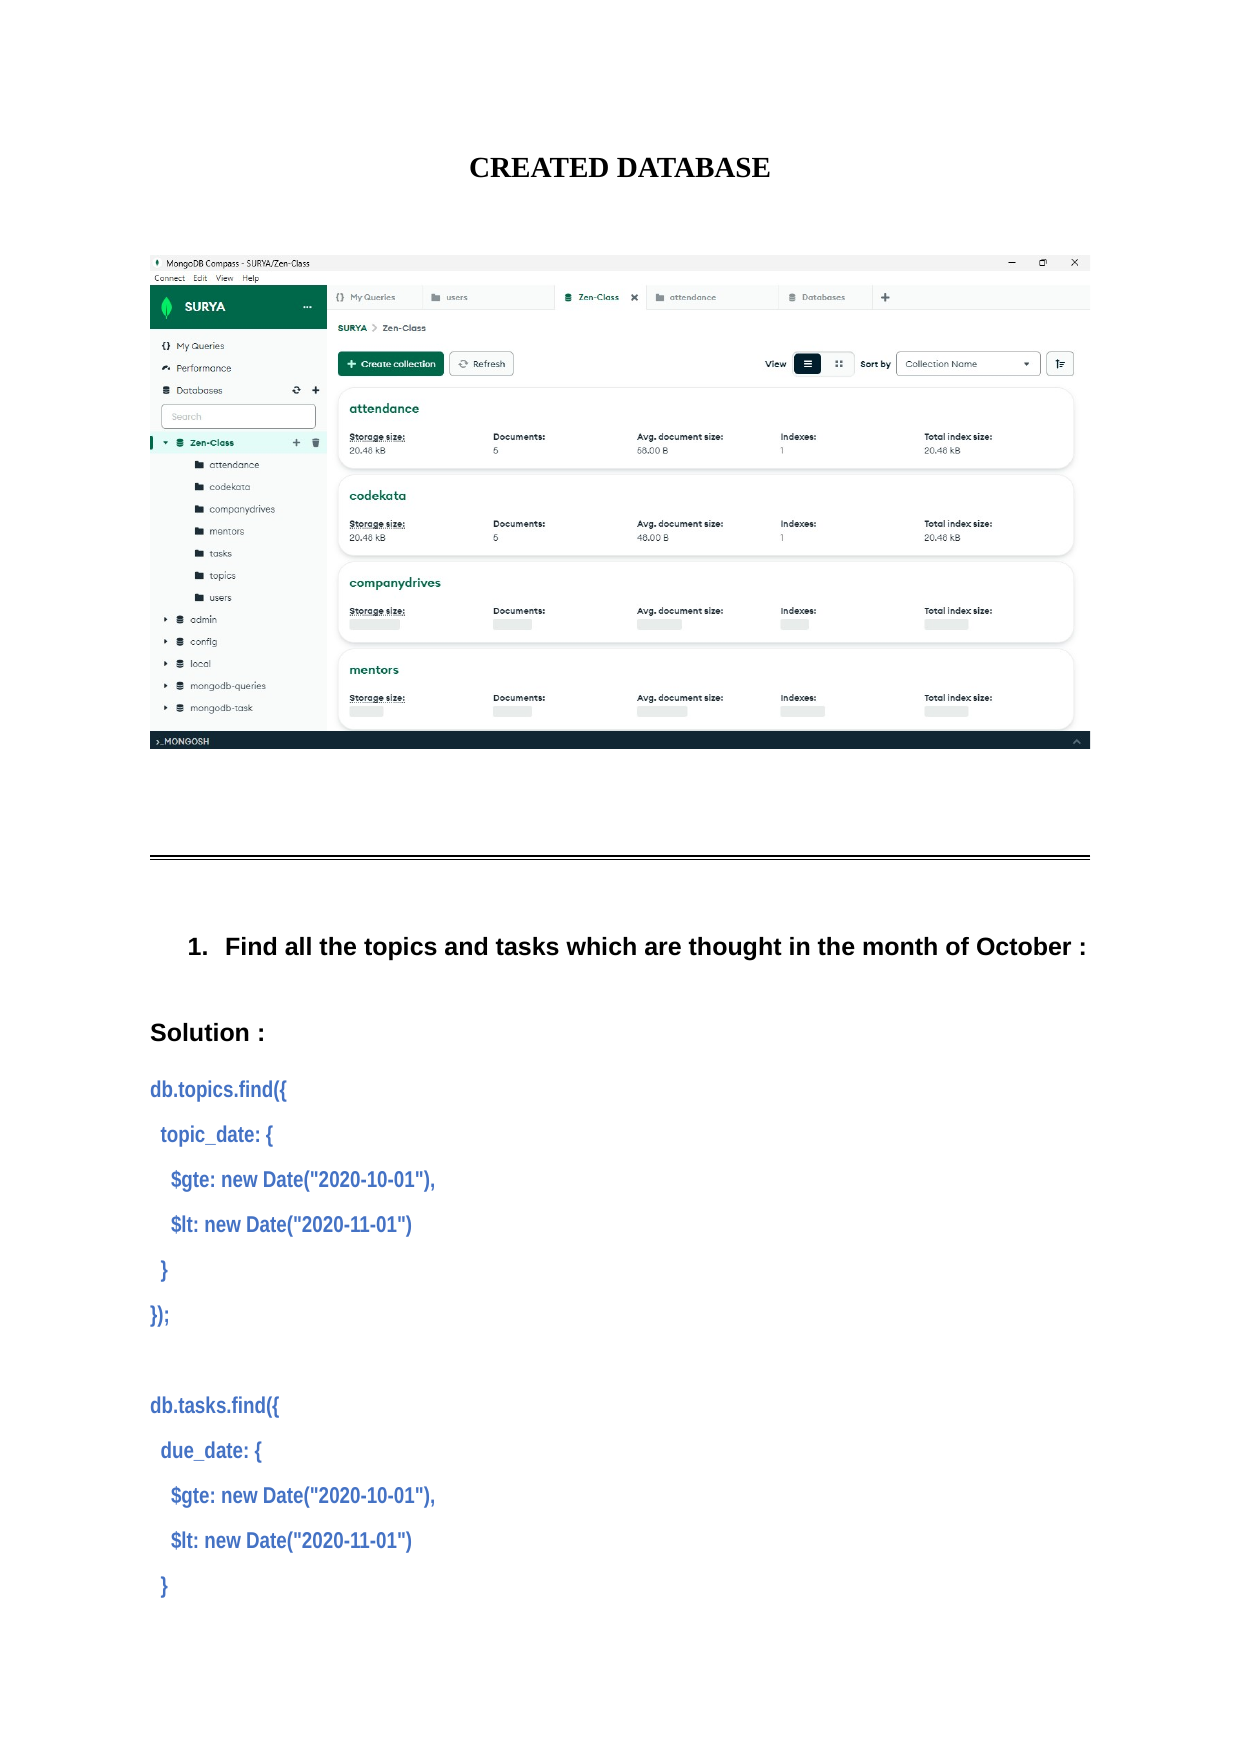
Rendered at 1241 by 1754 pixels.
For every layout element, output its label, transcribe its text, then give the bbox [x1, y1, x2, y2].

text CREATED DATABASE [150, 150, 1090, 183]
text Solution : [150, 1018, 1090, 1047]
text $gte: new Date("2020-10-01"), [150, 1482, 1090, 1508]
text } [150, 1572, 1090, 1598]
text $gte: new Date("2020-10-01"), [150, 1166, 1090, 1192]
text }); [150, 1301, 1090, 1328]
text } [150, 1256, 1090, 1283]
text db.topics.find({ [150, 1076, 1090, 1102]
text db.tasks.find({ [150, 1392, 1090, 1418]
text $lt: new Date("2020-11-01") [150, 1211, 1090, 1238]
text topic_date: { [150, 1121, 1090, 1147]
list Find all the topics and tasks which are thought in the month of October : [187, 932, 1090, 961]
picture [150, 255, 1091, 749]
text $lt: new Date("2020-11-01") [150, 1527, 1090, 1553]
text due_date: { [150, 1437, 1090, 1463]
